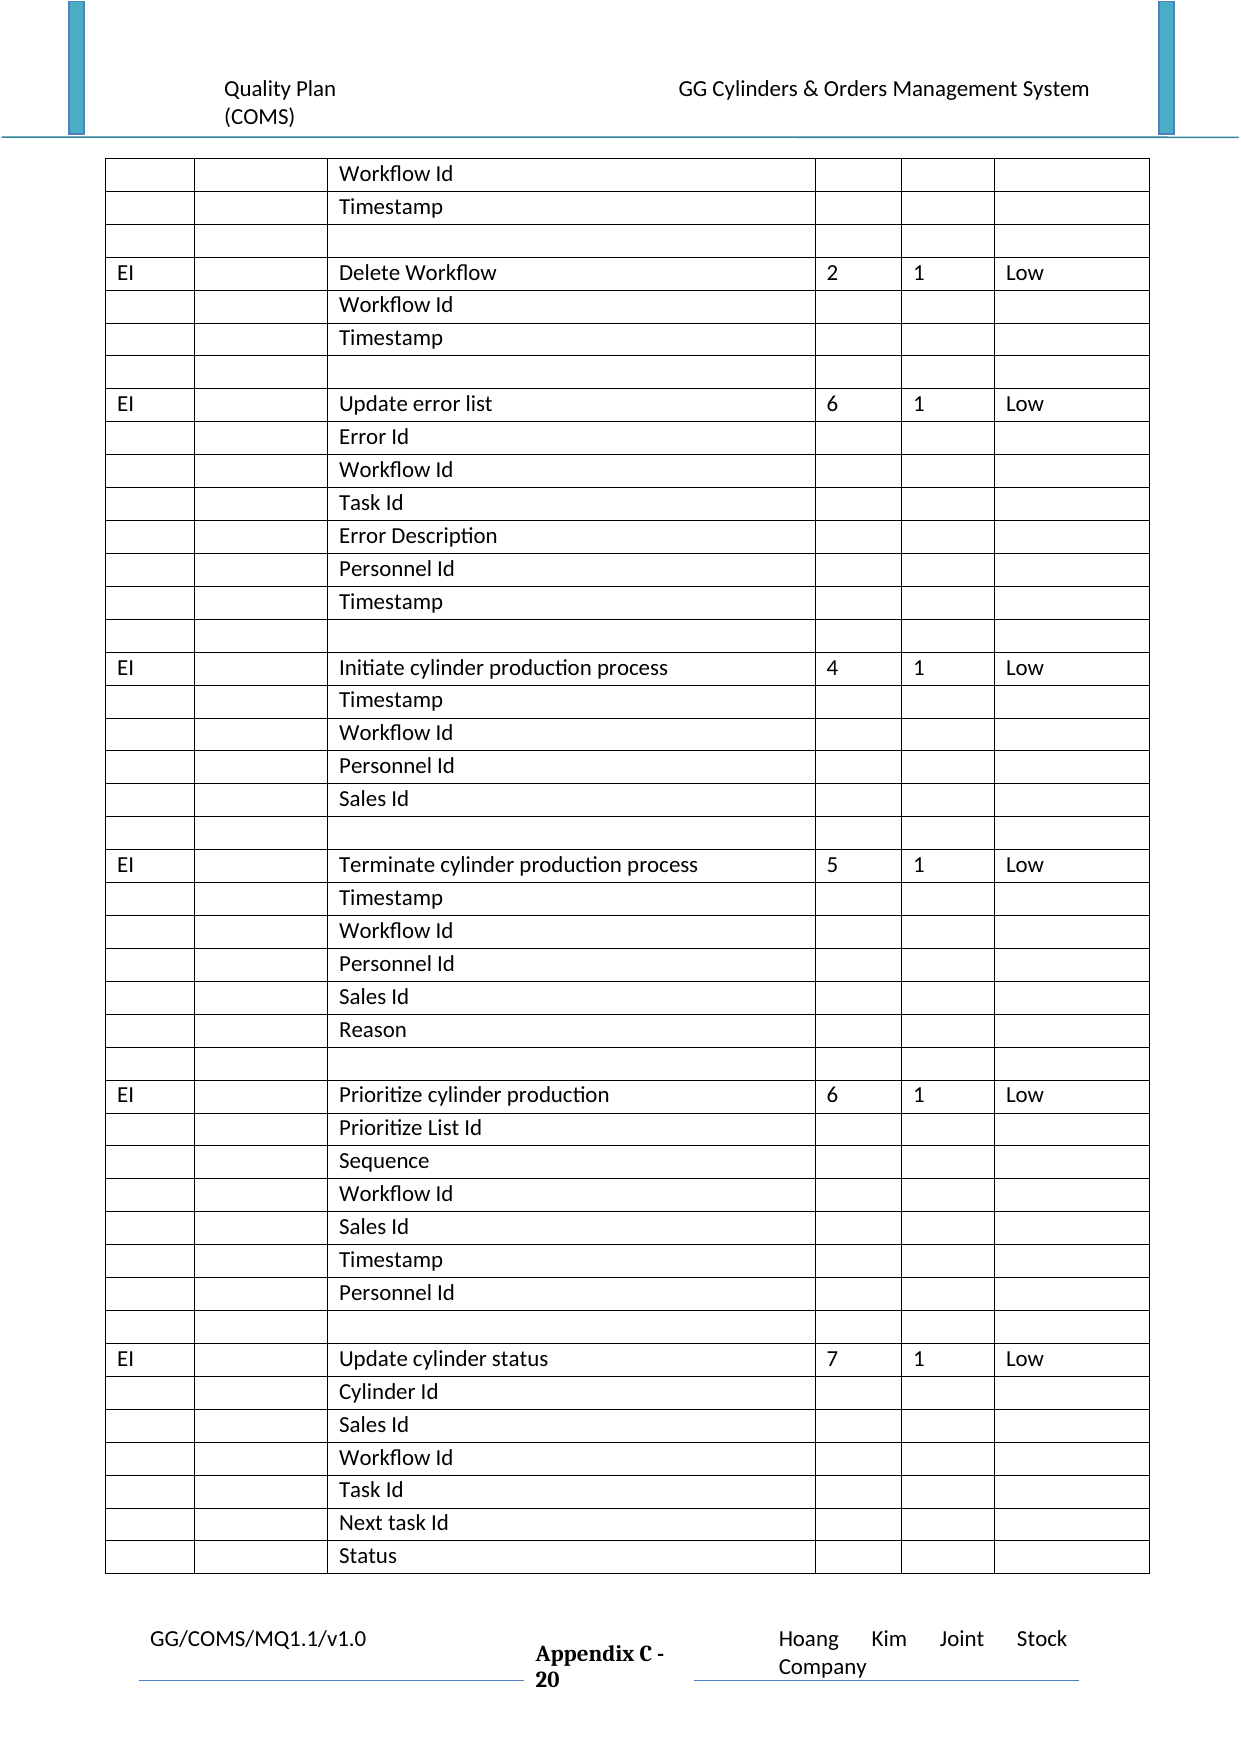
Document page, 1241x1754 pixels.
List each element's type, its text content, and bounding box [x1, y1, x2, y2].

table_cell [995, 521, 1149, 553]
table_cell [816, 817, 901, 849]
table_cell [106, 225, 194, 257]
table_cell [816, 324, 901, 355]
table_cell Sales Id [328, 1410, 815, 1442]
table_cell [902, 620, 994, 652]
table_cell Workflow Id [328, 291, 815, 322]
table_cell [106, 488, 194, 520]
table_cell [995, 1278, 1149, 1310]
table_cell [995, 751, 1149, 783]
table_cell [995, 817, 1149, 849]
table_cell [106, 1443, 194, 1474]
table_cell Timestamp [328, 1245, 815, 1277]
table_cell Delete Workflow [328, 258, 815, 289]
table_cell [106, 1245, 194, 1277]
table_cell [902, 916, 994, 948]
table_cell [995, 982, 1149, 1014]
table_cell [195, 883, 327, 915]
table_cell [995, 1541, 1149, 1573]
table_cell [995, 422, 1149, 454]
table_cell [902, 1179, 994, 1211]
table_cell Workflow Id [328, 719, 815, 750]
table_cell Update cylinder status [328, 1344, 815, 1376]
table_cell [816, 455, 901, 487]
table_cell [106, 719, 194, 750]
table_cell [902, 1541, 994, 1573]
table_cell [328, 356, 815, 388]
table_cell [816, 1443, 901, 1474]
table_cell [902, 1048, 994, 1079]
table_cell 1 [902, 850, 994, 882]
table_cell Low [995, 653, 1149, 684]
table_cell [816, 225, 901, 257]
table_cell [106, 1114, 194, 1145]
table_cell Reason [328, 1015, 815, 1047]
table_cell [106, 620, 194, 652]
table_cell Update error list [328, 389, 815, 421]
table_cell [106, 949, 194, 981]
table_cell [902, 192, 994, 224]
table_cell Prioritize cylinder production [328, 1081, 815, 1112]
table_cell Status [328, 1541, 815, 1573]
table_cell [816, 982, 901, 1014]
table_cell [902, 817, 994, 849]
table_cell 1 [902, 653, 994, 684]
table_cell [106, 1541, 194, 1573]
table_cell [195, 488, 327, 520]
table_cell [195, 1146, 327, 1178]
table_cell [995, 1509, 1149, 1540]
table_cell [106, 817, 194, 849]
table_cell [816, 883, 901, 915]
table_cell [195, 1509, 327, 1540]
table_cell [195, 1410, 327, 1442]
table_cell [195, 225, 327, 257]
table_cell [106, 1179, 194, 1211]
table_cell EI [106, 653, 194, 684]
table_cell [995, 225, 1149, 257]
table_cell EI [106, 258, 194, 289]
table_cell [995, 916, 1149, 948]
table_cell [816, 1179, 901, 1211]
table_cell [995, 784, 1149, 816]
table_cell [195, 159, 327, 191]
table_cell [816, 488, 901, 520]
table_cell [106, 554, 194, 586]
table_cell [902, 488, 994, 520]
table_cell [902, 455, 994, 487]
table_cell [195, 784, 327, 816]
table_cell [106, 291, 194, 322]
table_cell [106, 1476, 194, 1507]
table_cell [902, 949, 994, 981]
table_cell [816, 1476, 901, 1507]
table_cell [902, 1146, 994, 1178]
table_cell [195, 850, 327, 882]
table_cell [106, 422, 194, 454]
table_cell [195, 1048, 327, 1079]
table_cell [816, 422, 901, 454]
table_cell [328, 225, 815, 257]
table_cell [106, 784, 194, 816]
table_cell [995, 1179, 1149, 1211]
table_cell Personnel Id [328, 1278, 815, 1310]
table_cell [195, 1015, 327, 1047]
table_cell [995, 620, 1149, 652]
table_cell [195, 1541, 327, 1573]
table_cell Task Id [328, 488, 815, 520]
table_cell [995, 1015, 1149, 1047]
table_cell EI [106, 1344, 194, 1376]
table_cell [195, 1278, 327, 1310]
table_cell [995, 455, 1149, 487]
table_cell [195, 751, 327, 783]
table_cell [195, 192, 327, 224]
table_cell [995, 1114, 1149, 1145]
table_cell [902, 686, 994, 717]
table_cell [995, 488, 1149, 520]
table_cell EI [106, 389, 194, 421]
table_cell [195, 1476, 327, 1507]
table_cell [995, 1245, 1149, 1277]
table_cell Workflow Id [328, 916, 815, 948]
table_cell [328, 620, 815, 652]
table_cell [902, 356, 994, 388]
table_cell [106, 1377, 194, 1409]
table_cell [816, 1245, 901, 1277]
table_cell [902, 1311, 994, 1343]
table_cell [106, 916, 194, 948]
table_cell [106, 1212, 194, 1244]
table_cell 6 [816, 389, 901, 421]
table_cell [995, 324, 1149, 355]
table_cell Timestamp [328, 324, 815, 355]
table_cell [195, 1377, 327, 1409]
table_cell [328, 1048, 815, 1079]
table_cell [902, 784, 994, 816]
table_cell Workflow Id [328, 455, 815, 487]
table_cell [328, 817, 815, 849]
table_cell [195, 1245, 327, 1277]
table_cell Task Id [328, 1476, 815, 1507]
table_cell Sales Id [328, 1212, 815, 1244]
table_cell [106, 324, 194, 355]
table_cell [816, 719, 901, 750]
table_cell Sequence [328, 1146, 815, 1178]
table_cell [816, 1212, 901, 1244]
table_cell [195, 620, 327, 652]
table_cell Personnel Id [328, 554, 815, 586]
table_cell [902, 225, 994, 257]
table_cell [816, 916, 901, 948]
table_cell [995, 291, 1149, 322]
table_cell 2 [816, 258, 901, 289]
table_cell [816, 1048, 901, 1079]
table_cell [328, 1311, 815, 1343]
table_cell [902, 587, 994, 619]
table_cell [816, 1278, 901, 1310]
table_cell [106, 883, 194, 915]
table_cell [816, 1509, 901, 1540]
table_cell [106, 1146, 194, 1178]
table_cell [995, 1410, 1149, 1442]
table_cell Sales Id [328, 784, 815, 816]
table_cell [902, 1015, 994, 1047]
table_cell [106, 751, 194, 783]
table_cell [902, 1410, 994, 1442]
table_cell [195, 422, 327, 454]
table_cell [816, 1377, 901, 1409]
table_cell Low [995, 258, 1149, 289]
table_cell [195, 291, 327, 322]
table_cell [902, 1509, 994, 1540]
table_cell Timestamp [328, 883, 815, 915]
table_cell Terminate cylinder production process [328, 850, 815, 882]
table_cell [816, 1311, 901, 1343]
table_cell [816, 949, 901, 981]
table_cell [816, 1015, 901, 1047]
table_cell [816, 587, 901, 619]
table_cell [816, 192, 901, 224]
table_cell [816, 521, 901, 553]
table_cell EI [106, 1081, 194, 1112]
table_cell [106, 686, 194, 717]
table_cell [195, 1344, 327, 1376]
table_cell Workflow Id [328, 1179, 815, 1211]
table_cell [995, 192, 1149, 224]
table_cell [816, 620, 901, 652]
table_cell [995, 719, 1149, 750]
table_cell 5 [816, 850, 901, 882]
table_cell [195, 1081, 327, 1112]
table_cell Initiate cylinder production process [328, 653, 815, 684]
table_cell [995, 1476, 1149, 1507]
table_cell [902, 883, 994, 915]
table_cell [995, 1146, 1149, 1178]
table_cell [995, 1443, 1149, 1474]
table_cell [106, 1509, 194, 1540]
table_cell [816, 686, 901, 717]
table_cell [995, 356, 1149, 388]
table_cell [995, 1377, 1149, 1409]
table_cell Low [995, 1081, 1149, 1112]
table_cell [106, 1015, 194, 1047]
table_cell [816, 554, 901, 586]
table_cell [106, 1048, 194, 1079]
table_cell [902, 1377, 994, 1409]
table_cell [195, 521, 327, 553]
table_cell [195, 817, 327, 849]
table_cell Prioritize List Id [328, 1114, 815, 1145]
table_cell [902, 1278, 994, 1310]
table_cell Sales Id [328, 982, 815, 1014]
table_cell [902, 719, 994, 750]
table_cell [195, 356, 327, 388]
table_cell [995, 883, 1149, 915]
table_cell 7 [816, 1344, 901, 1376]
table_cell [195, 916, 327, 948]
table_cell 6 [816, 1081, 901, 1112]
table_cell [902, 554, 994, 586]
table_cell [902, 982, 994, 1014]
table_cell [195, 653, 327, 684]
table_cell [195, 982, 327, 1014]
table_cell [195, 1179, 327, 1211]
table_cell Personnel Id [328, 751, 815, 783]
table_cell [995, 554, 1149, 586]
table_cell [816, 1146, 901, 1178]
table_cell [816, 1114, 901, 1145]
table_cell [816, 784, 901, 816]
table_cell [106, 1311, 194, 1343]
table_cell [195, 1311, 327, 1343]
table_cell Low [995, 389, 1149, 421]
table_cell [902, 751, 994, 783]
table_cell [816, 1410, 901, 1442]
table_cell [902, 1443, 994, 1474]
table_cell [995, 159, 1149, 191]
table_cell [995, 949, 1149, 981]
table_cell Timestamp [328, 587, 815, 619]
table_cell [195, 389, 327, 421]
table_cell [106, 356, 194, 388]
table_cell [995, 587, 1149, 619]
table_cell 1 [902, 1344, 994, 1376]
table_cell Timestamp [328, 686, 815, 717]
table_cell [195, 258, 327, 289]
table_cell 1 [902, 258, 994, 289]
table_cell Low [995, 850, 1149, 882]
table_cell [106, 192, 194, 224]
table_cell Workflow Id [328, 159, 815, 191]
table_cell [106, 1278, 194, 1310]
table_cell [902, 1245, 994, 1277]
table_cell Timestamp [328, 192, 815, 224]
table_cell [995, 686, 1149, 717]
table_cell Cylinder Id [328, 1377, 815, 1409]
table_cell [902, 159, 994, 191]
table_cell [816, 1541, 901, 1573]
table_cell Error Id [328, 422, 815, 454]
table_cell Low [995, 1344, 1149, 1376]
table_cell [195, 719, 327, 750]
table_cell [195, 587, 327, 619]
table_cell [902, 1114, 994, 1145]
table_cell [106, 1410, 194, 1442]
table_cell [195, 949, 327, 981]
table_cell [106, 521, 194, 553]
table_cell [902, 422, 994, 454]
table_cell Next task Id [328, 1509, 815, 1540]
table_cell [902, 291, 994, 322]
table_cell Workflow Id [328, 1443, 815, 1474]
table_cell EI [106, 850, 194, 882]
table_cell [995, 1311, 1149, 1343]
table_cell [816, 356, 901, 388]
table_cell [816, 159, 901, 191]
table_cell 4 [816, 653, 901, 684]
table_cell [816, 291, 901, 322]
table_cell [195, 324, 327, 355]
table_cell [106, 455, 194, 487]
table_cell [195, 1443, 327, 1474]
table_cell 1 [902, 389, 994, 421]
table_cell [902, 521, 994, 553]
table_cell Personnel Id [328, 949, 815, 981]
table_cell Error Description [328, 521, 815, 553]
table_cell 1 [902, 1081, 994, 1112]
table_cell [195, 1212, 327, 1244]
table_cell [106, 159, 194, 191]
table_cell [902, 324, 994, 355]
table_cell [902, 1212, 994, 1244]
table_cell [195, 455, 327, 487]
table_cell [195, 1114, 327, 1145]
table_cell [195, 686, 327, 717]
table_cell [816, 751, 901, 783]
table_cell [995, 1048, 1149, 1079]
table_cell [106, 982, 194, 1014]
table_cell [902, 1476, 994, 1507]
table_cell [106, 587, 194, 619]
table_cell [195, 554, 327, 586]
table_cell [995, 1212, 1149, 1244]
